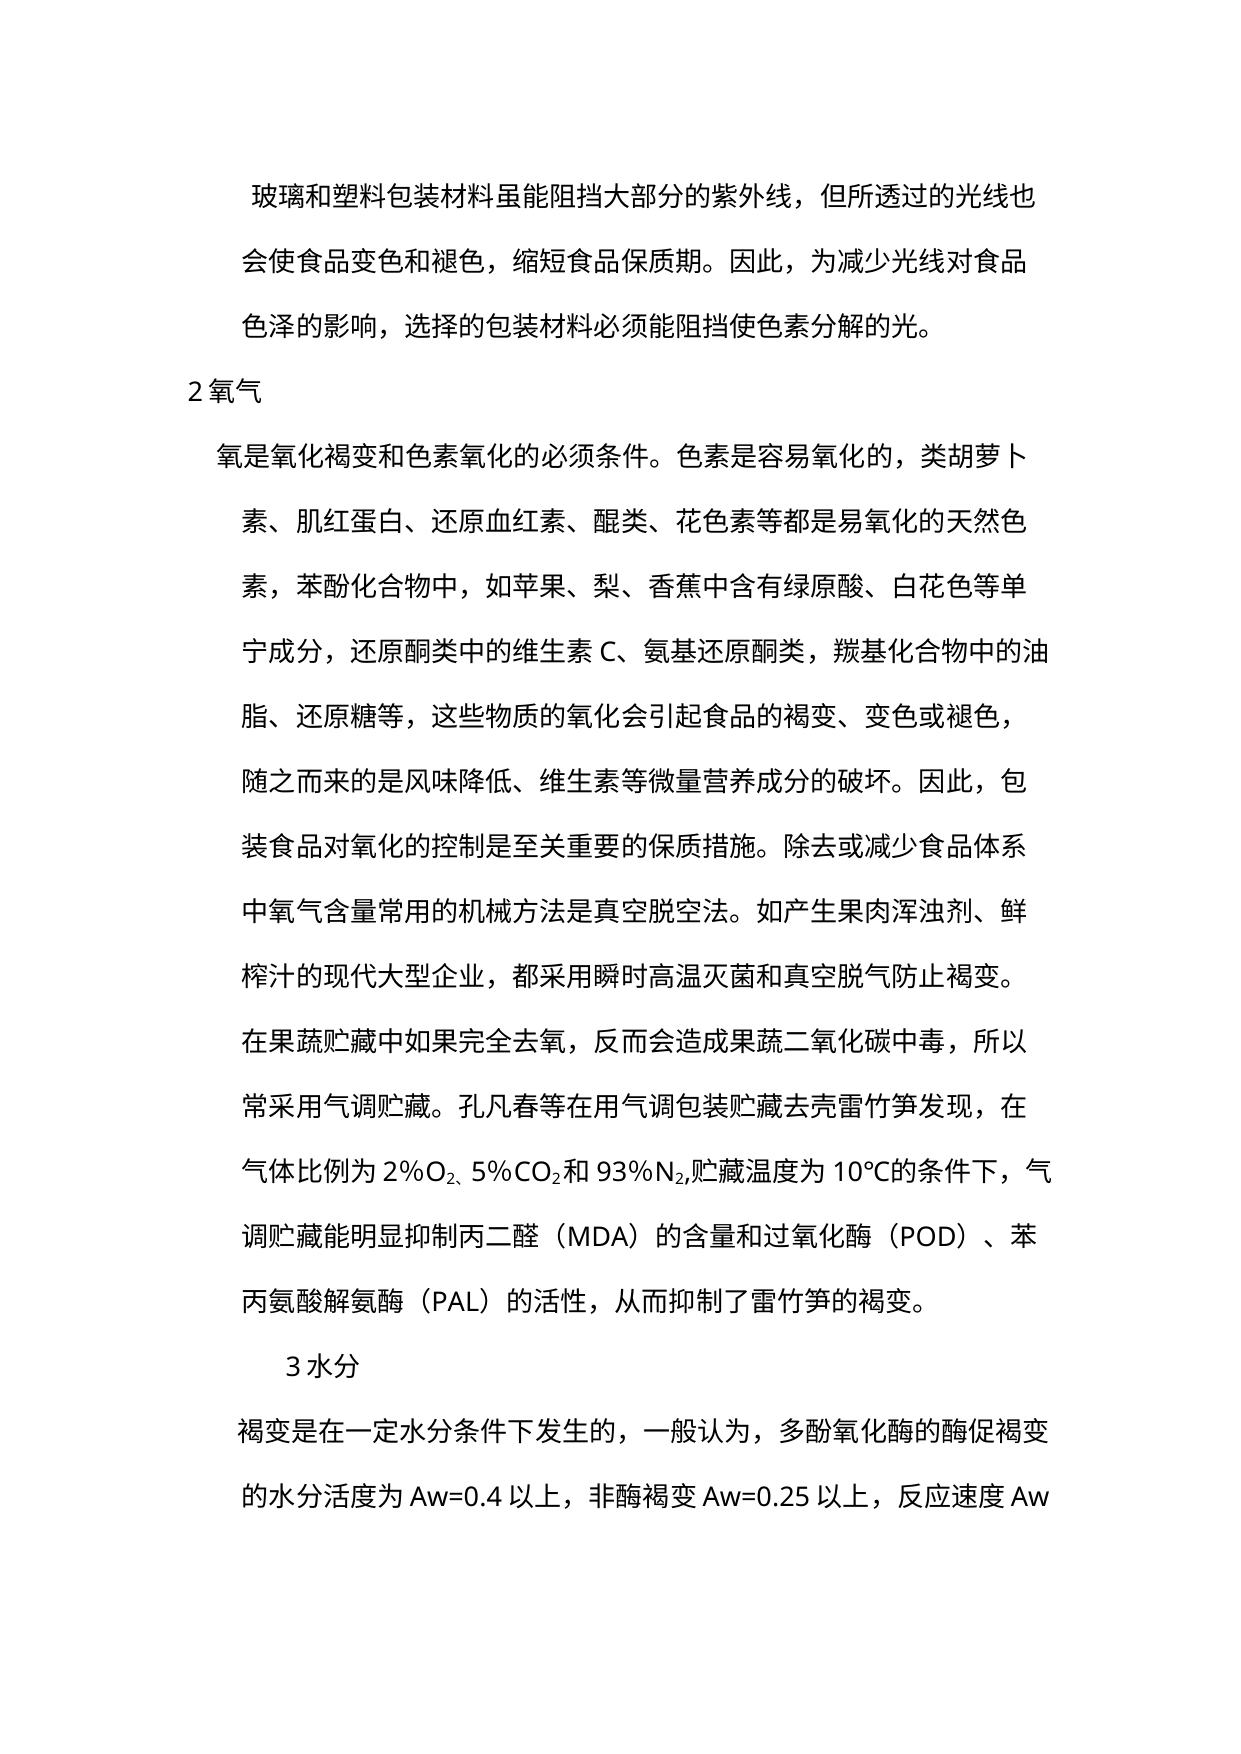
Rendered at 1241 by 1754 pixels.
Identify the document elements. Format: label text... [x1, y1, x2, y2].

list 氧是氧化褐变和色素氧化的必须条件。色素是容易氧化的，类胡萝卜素、肌红蛋白、还原血红素、醌类、花色素等都是易氧化的天然色素，苯酚化合物中，如苹果、梨、香蕉中含有绿原酸、白花色等单宁成分，还原酮类中的维生素C、氨基还原酮类，羰基化合物中的油脂、还原糖等，这些物质的氧化会引起食品的褐变、变色或褪色，随之而来的是风味降低、维生素等微量营养成分的破坏。因此，包装食品对氧化的控制是至关重要的保质措施。除去或减少食品体系中氧气含量常用的机械方法是真空脱空法。如产生果肉浑浊剂、鲜榨汁的现代大型企业，都采用瞬时高温灭菌和真空脱气防止褐变。在果蔬贮藏中如果完全去氧，反而会造成果蔬二氧化碳中毒，所以常采用气调贮藏。孔凡春等在用气调包装贮藏去壳雷竹笋发现，在气体比例为2％O2、5％CO2和93％N2,贮藏温度为10℃的条件下，气调贮藏能明显抑制丙二醛（MDA）的含量和过氧化酶（POD）、苯丙氨酸解氨酶（PAL）的活性，从而抑制了雷竹笋的褐变。 [187, 422, 1053, 1332]
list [187, 1397, 1053, 1527]
list 2氧气 [187, 357, 1053, 422]
list 玻璃和塑料包装材料虽能阻挡大部分的紫外线，但所透过的光线也会使食品变色和褪色，缩短食品保质期。因此，为减少光线对食品色泽的影响，选择的包装材料必须能阻挡使色素分解的光。 [187, 162, 1053, 357]
list 3水分 [242, 1332, 1053, 1397]
